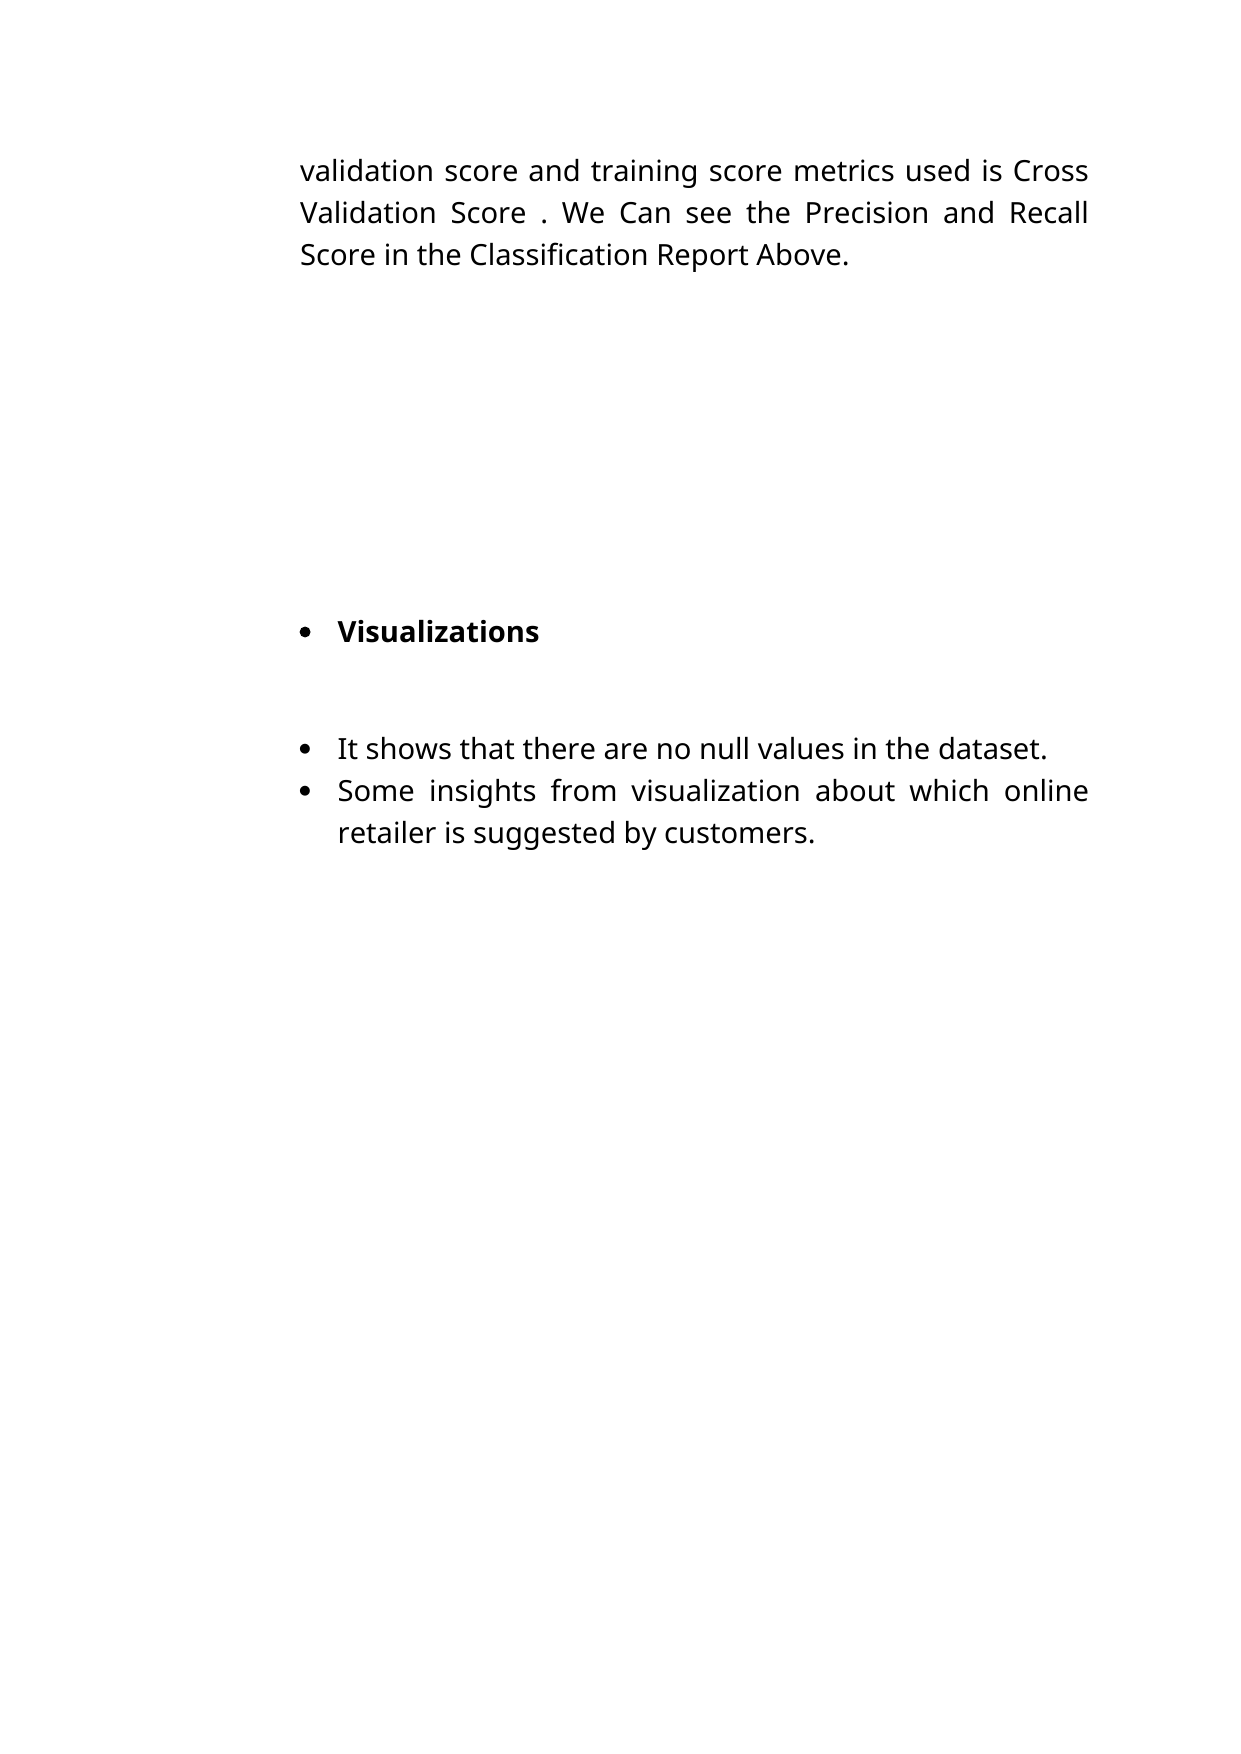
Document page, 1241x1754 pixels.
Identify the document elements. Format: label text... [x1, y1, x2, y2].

list Visualizations [300, 611, 1090, 651]
list Some insights from visualization about which online retailer is suggested by customers. [300, 770, 1090, 852]
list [300, 150, 1090, 274]
list It shows that there are no null values in the dataset. [300, 728, 1090, 768]
